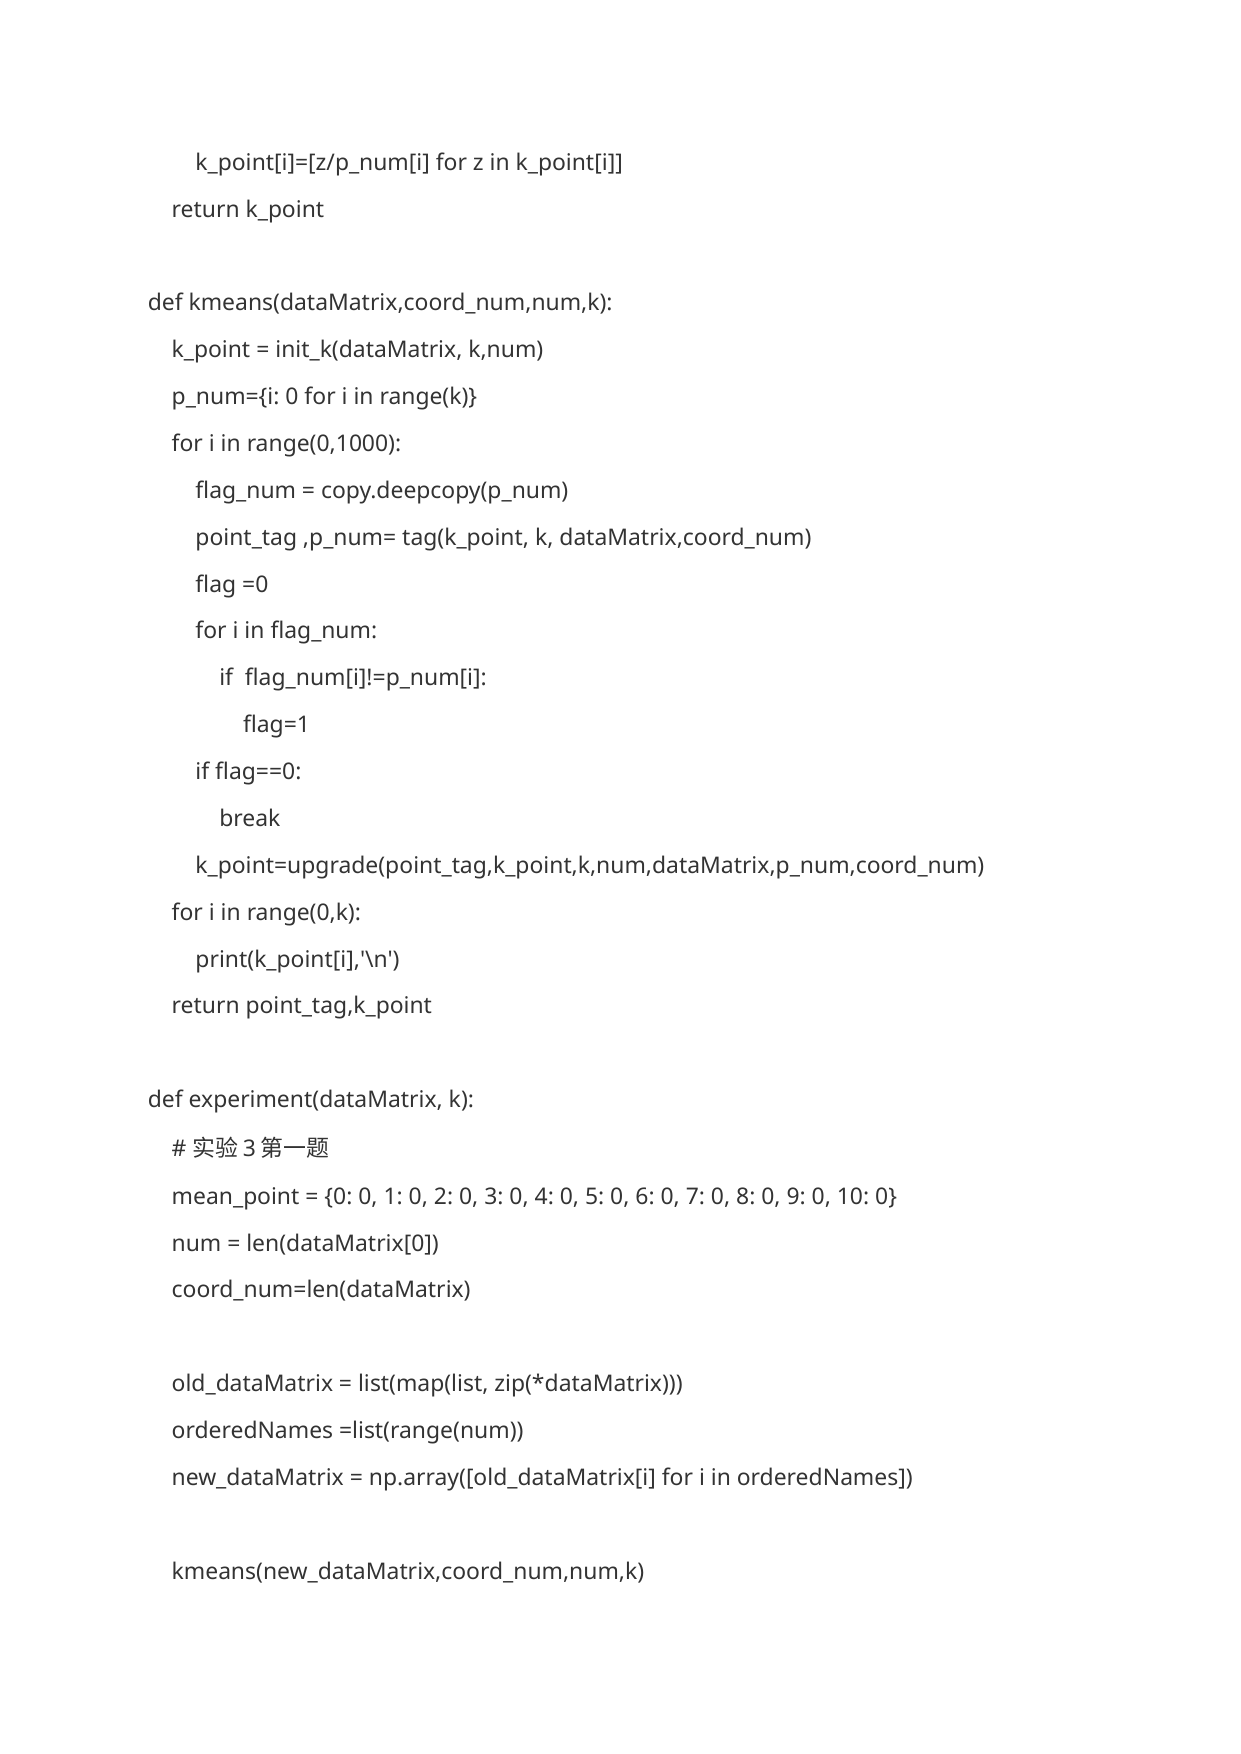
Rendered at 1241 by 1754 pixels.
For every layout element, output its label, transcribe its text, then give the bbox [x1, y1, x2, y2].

text k_point[i]=[z/p_num[i] for z in k_point[i]] [148, 146, 1093, 177]
text # 实验3第一题 [148, 1130, 1093, 1163]
text return point_tag,k_point [148, 989, 1093, 1021]
text k_point=upgrade(point_tag,k_point,k,num,dataMatrix,p_num,coord_num) [148, 849, 1093, 880]
text num = len(dataMatrix[0]) [148, 1227, 1093, 1258]
text point_tag ,p_num= tag(k_point, k, dataMatrix,coord_num) [148, 521, 1093, 552]
text if flag_num[i]!=p_num[i]: [148, 661, 1093, 693]
text if flag==0: [148, 755, 1093, 786]
text flag=1 [148, 708, 1093, 739]
text for i in range(0,1000): [148, 427, 1093, 458]
text def kmeans(dataMatrix,coord_num,num,k): [148, 286, 1093, 318]
text for i in range(0,k): [148, 896, 1093, 927]
text for i in flag_num: [148, 614, 1093, 646]
text kmeans(new_dataMatrix,coord_num,num,k) [148, 1555, 1093, 1586]
text def experiment(dataMatrix, k): [148, 1083, 1093, 1114]
text p_num={i: 0 for i in range(k)} [148, 380, 1093, 411]
text return k_point [148, 193, 1093, 224]
text coord_num=len(dataMatrix) [148, 1273, 1093, 1305]
text orderedNames =list(range(num)) [148, 1414, 1093, 1445]
text break [148, 802, 1093, 833]
text flag =0 [148, 568, 1093, 599]
text k_point = init_k(dataMatrix, k,num) [148, 333, 1093, 364]
text flag_num = copy.deepcopy(p_num) [148, 474, 1093, 505]
text print(k_point[i],'\n') [148, 943, 1093, 974]
text old_dataMatrix = list(map(list, zip(*dataMatrix))) [148, 1367, 1093, 1398]
text mean_point = {0: 0, 1: 0, 2: 0, 3: 0, 4: 0, 5: 0, 6: 0, 7: 0, 8: 0, 9: 0, 10: 0} [148, 1180, 1093, 1211]
text new_dataMatrix = np.array([old_dataMatrix[i] for i in orderedNames]) [148, 1461, 1093, 1492]
